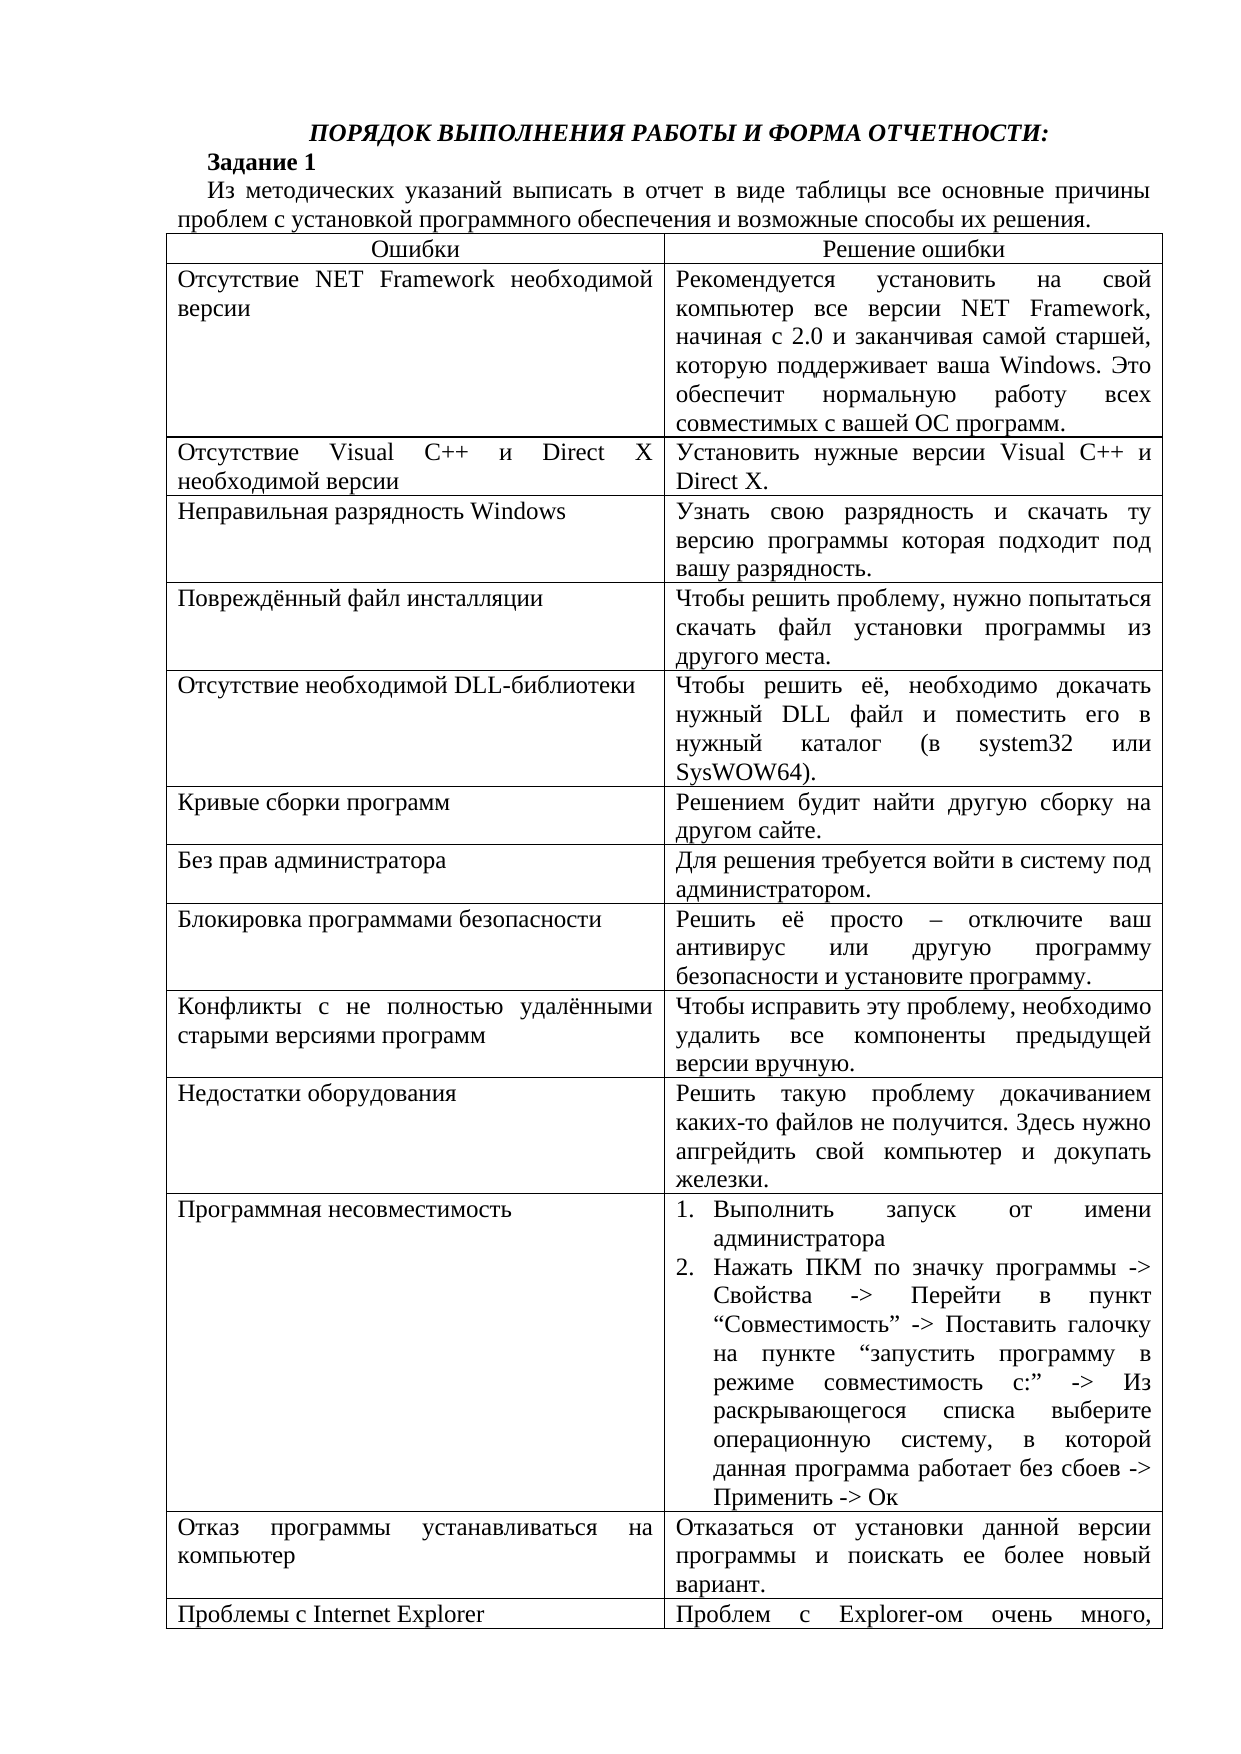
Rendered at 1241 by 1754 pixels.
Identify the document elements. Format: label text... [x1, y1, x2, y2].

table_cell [665, 1599, 1162, 1628]
table_header Ошибки [167, 234, 664, 263]
table_cell Блокировка программами безопасности [167, 904, 664, 990]
table_cell Неправильная разрядность Windows [167, 496, 664, 582]
table_cell Решением будит найти другую сборку на другом сайте. [665, 787, 1162, 844]
text ПОРЯДОК ВЫПОЛНЕНИЯ РАБОТЫ И ФОРМА ОТЧЕТНОСТИ: [177, 118, 1152, 147]
table_cell Отказ программы устанавливаться на компьютер [167, 1512, 664, 1598]
table_cell Без прав администратора [167, 845, 664, 903]
table_cell Рекомендуется установить на свой компьютер все версии NET Framework, начиная с 2.0 и заканчивая самой старшей, которую поддерживает ваша Windows. Это обеспечит нормальную работу всех совместимых с вашей ОС программ. [665, 264, 1162, 436]
table_cell Программная несовместимость [167, 1194, 664, 1511]
table_cell Чтобы решить проблему, нужно попытаться скачать файл установки программы из другого места. [665, 583, 1162, 669]
table_cell Для решения требуется войти в систему под администратором. [665, 845, 1162, 903]
table_cell Чтобы решить её, необходимо докачать нужный DLL файл и поместить его в нужный каталог (в system32 или SysWOW64). [665, 671, 1162, 786]
text Из методических указаний выписать в отчет в виде таблицы все основные причины проблем с установкой программного обеспечения и возможные способы их решения. [177, 176, 1152, 233]
text Задание 1 [177, 147, 1152, 176]
table_cell Отсутствие NET Framework необходимой версии [167, 264, 664, 436]
table_cell Отсутствие необходимой DLL-библиотеки [167, 671, 664, 786]
table_cell Выполнить запуск от имени администратора Нажать ПКМ по значку программы -> Свойства -> Перейти в пункт “Совместимость” -> Поставить галочку на пункте “запустить программу в режиме совместимость с:” -> Из раскрывающегося списка выберите операционную систему, в которой данная программа работает без сбоев -> Применить -> Ок [665, 1194, 1162, 1511]
table_cell Отказаться от установки данной версии программы и поискать ее более новый вариант. [665, 1512, 1162, 1598]
table_cell Отсутствие Visual C++ и Direct X необходимой версии [167, 438, 664, 495]
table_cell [167, 1599, 664, 1628]
table_cell Кривые сборки программ [167, 787, 664, 844]
table_cell Конфликты с не полностью удалёнными старыми версиями программ [167, 991, 664, 1077]
table_cell Недостатки оборудования [167, 1078, 664, 1193]
table_cell Повреждённый файл инсталляции [167, 583, 664, 669]
table_cell Узнать свою разрядность и скачать ту версию программы которая подходит под вашу разрядность. [665, 496, 1162, 582]
table_cell Решить такую проблему докачиванием каких-то файлов не получится. Здесь нужно апгрейдить свой компьютер и докупать железки. [665, 1078, 1162, 1193]
table_header Решение ошибки [665, 234, 1162, 263]
table_cell Решить её просто – отключите ваш антивирус или другую программу безопасности и установите программу. [665, 904, 1162, 990]
table_cell Установить нужные версии Visual C++ и Direct X. [665, 438, 1162, 495]
table_cell Чтобы исправить эту проблему, необходимо удалить все компоненты предыдущей версии вручную. [665, 991, 1162, 1077]
